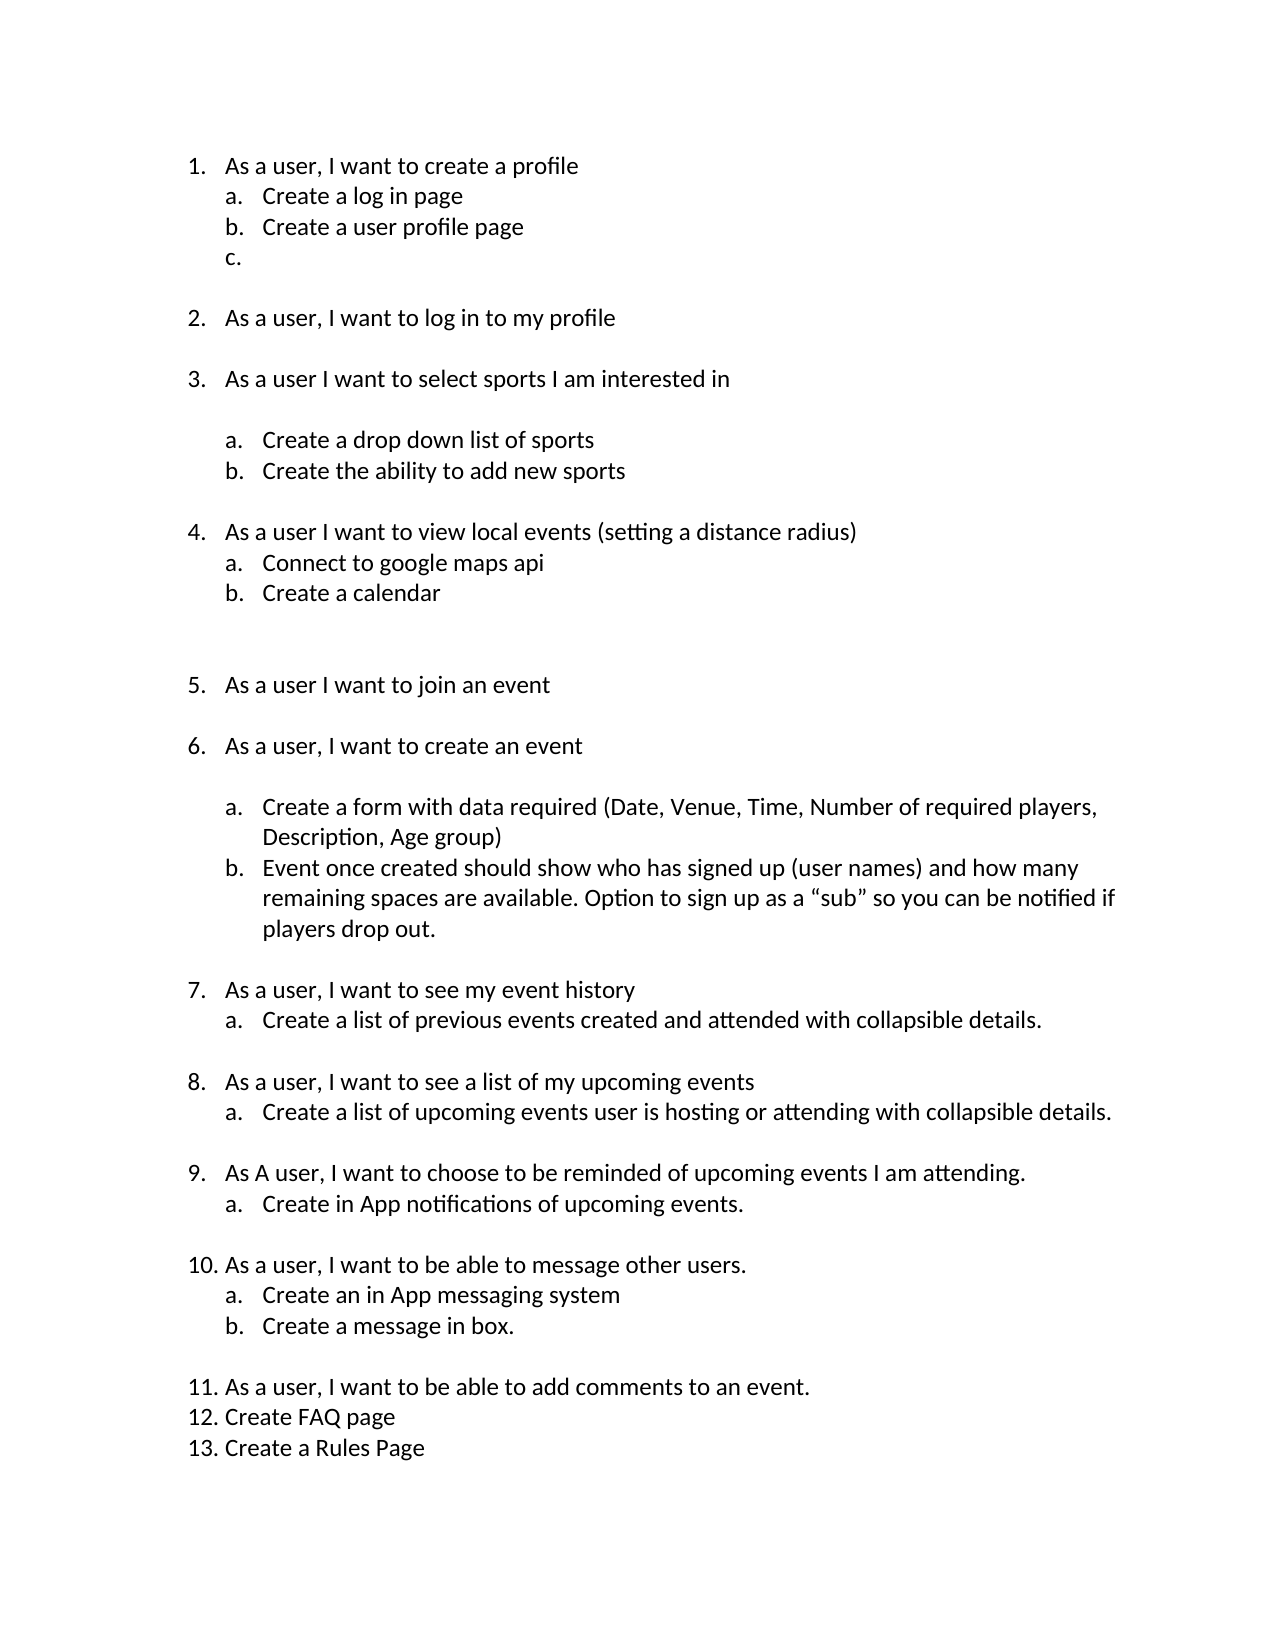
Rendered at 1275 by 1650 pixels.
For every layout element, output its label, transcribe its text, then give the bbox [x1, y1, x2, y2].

list As a user, I want to log in to my profile [187, 303, 1125, 333]
list As A user, I want to choose to be reminded of upcoming events I am attending. [187, 1157, 1125, 1188]
list As a user, I want to create an event [187, 730, 1125, 760]
list Create the ability to add new sports [225, 455, 1125, 486]
list As a user, I want to see my event history [187, 974, 1125, 1004]
list As a user I want to select sports I am interested in [187, 364, 1125, 394]
list As a user I want to view local events (setting a distance radius) [187, 516, 1125, 547]
list Create a list of previous events created and attended with collapsible details. [225, 1004, 1125, 1035]
list As a user I want to join an event [187, 669, 1125, 699]
list As a user, I want to see a list of my upcoming events [187, 1066, 1125, 1096]
list Create a form with data required (Date, Venue, Time, Number of required players, Description, Age group) [225, 791, 1125, 852]
list As a user, I want to create a profile [187, 150, 1125, 181]
list Connect to google maps api [225, 547, 1125, 577]
list As a user, I want to be able to message other users. [187, 1249, 1125, 1279]
list Create a calendar [225, 577, 1125, 608]
list Create a user profile page [225, 211, 1125, 242]
list Create an in App messaging system [225, 1279, 1125, 1310]
list Create a message in box. [225, 1310, 1125, 1340]
list Create a Rules Page [187, 1432, 1125, 1462]
list Create a list of upcoming events user is hosting or attending with collapsible details. [225, 1096, 1125, 1127]
list Create FAQ page [187, 1401, 1125, 1432]
list Create in App notifications of upcoming events. [225, 1188, 1125, 1218]
list Create a log in page [225, 181, 1125, 211]
list Create a drop down list of sports [225, 425, 1125, 455]
list Event once created should show who has signed up (user names) and how many remaining spaces are available. Option to sign up as a “sub” so you can be notified if players drop out. [225, 852, 1125, 943]
list As a user, I want to be able to add comments to an event. [187, 1371, 1125, 1401]
